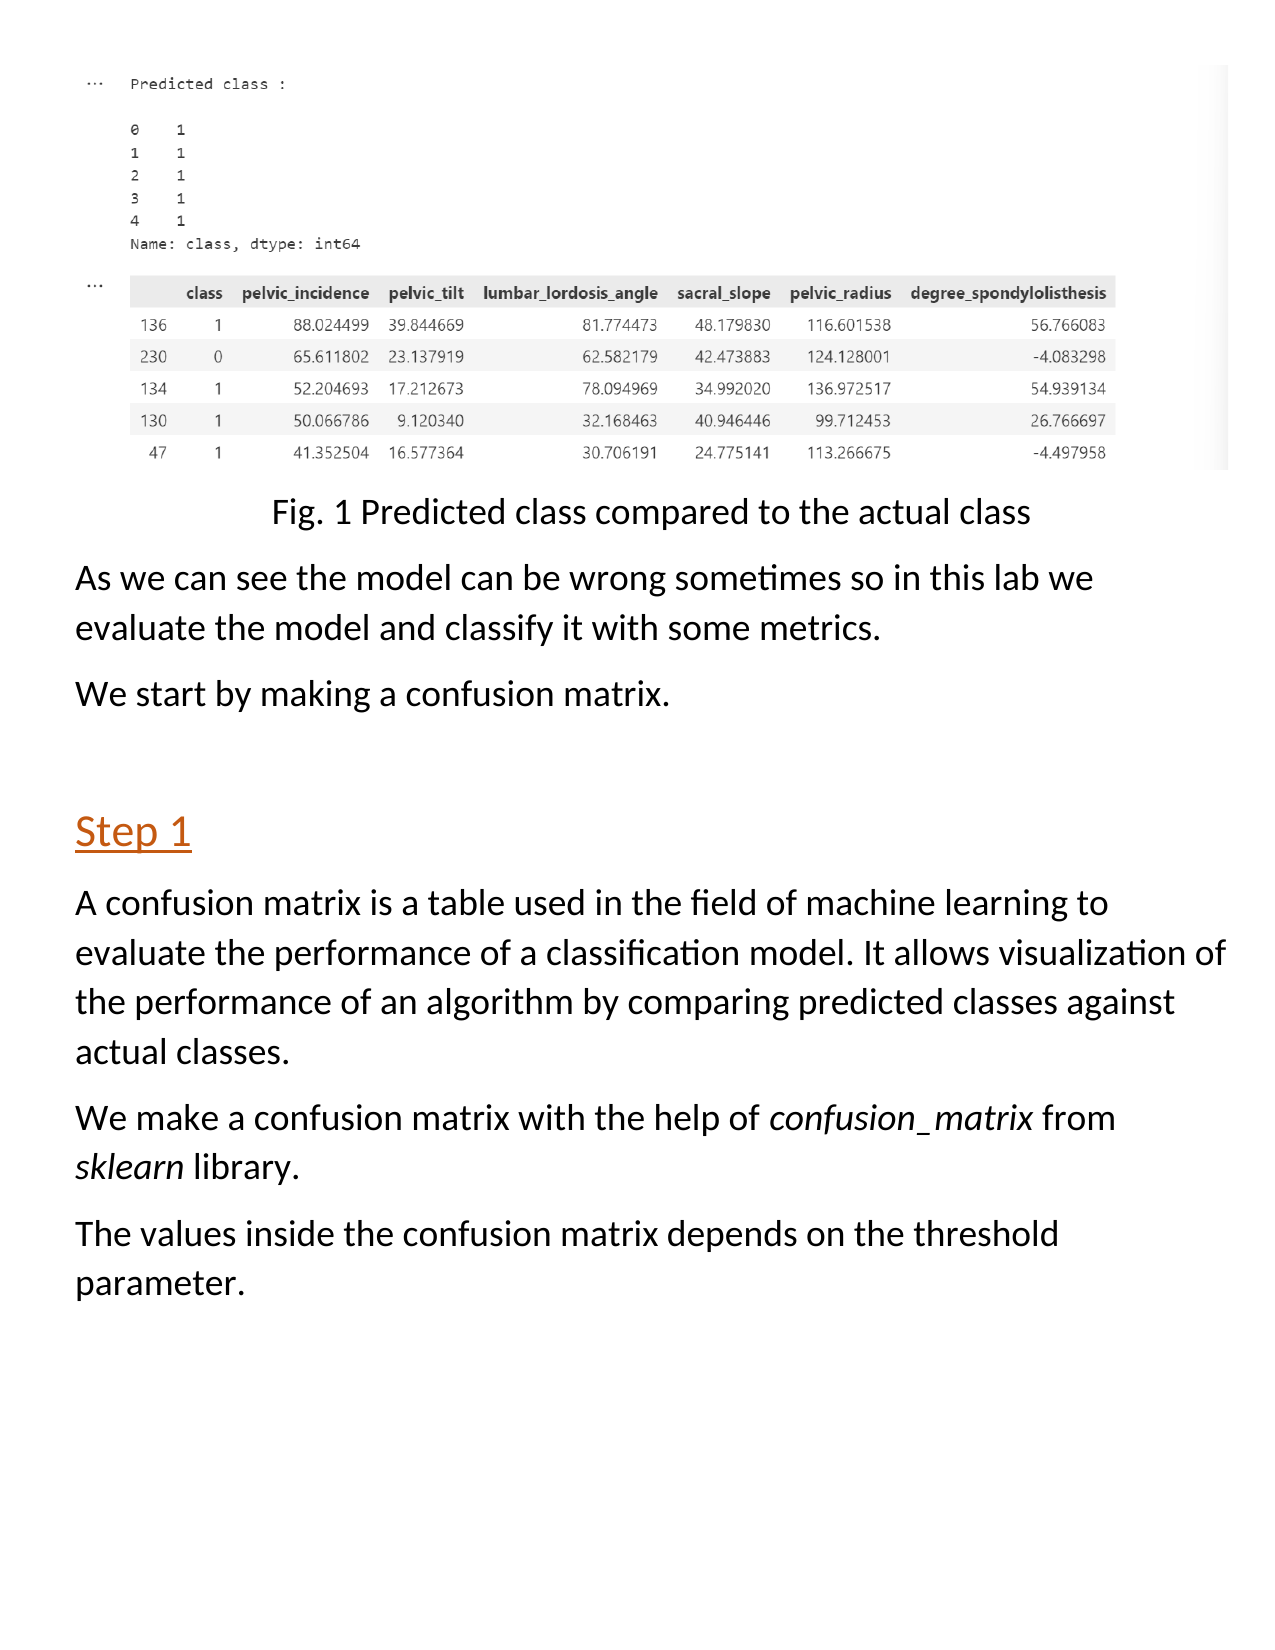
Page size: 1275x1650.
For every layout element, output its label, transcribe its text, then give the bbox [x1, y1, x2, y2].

text A confusion matrix is a table used in the field of machine learning to evaluate the performance of a classification model. It allows visualization of the performance of an algorithm by comparing predicted classes against actual classes. [75, 879, 1228, 1073]
text As we can see the model can be wrong sometimes so in this lab we evaluate the model and classify it with some metrics. [75, 554, 1228, 650]
text We make a confusion matrix with the help of confusion_matrix from sklearn library. [75, 1094, 1228, 1189]
text We start by making a confusion matrix. [75, 670, 1228, 716]
picture [75, 65, 1229, 470]
text Fig. 1 Predicted class compared to the actual class [75, 488, 1228, 534]
text Step 1 [75, 802, 1228, 858]
text The values inside the confusion matrix depends on the threshold parameter. [75, 1209, 1228, 1305]
